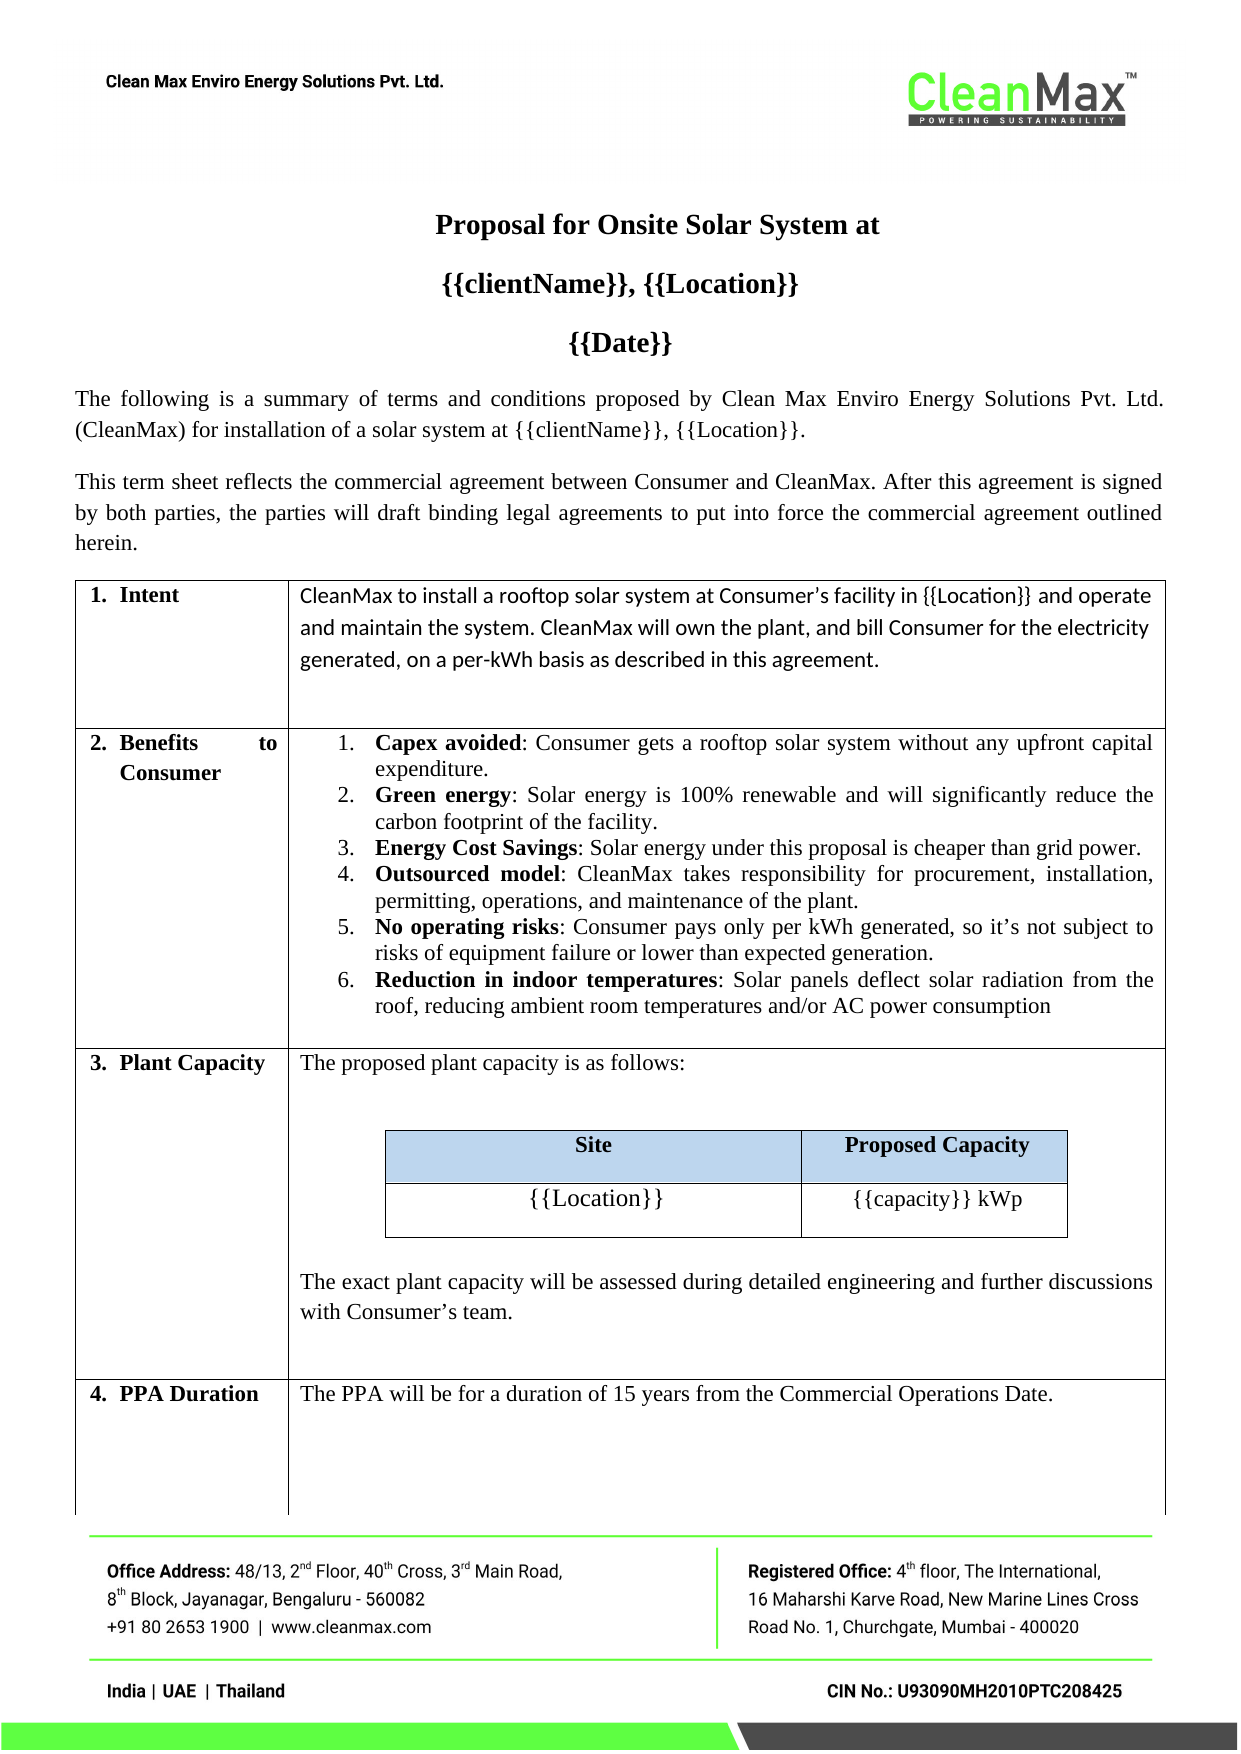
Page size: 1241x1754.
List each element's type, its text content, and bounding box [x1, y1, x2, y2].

table_cell The PPA will be for a duration of 15 years from the Commercial Operations Date. [289, 1380, 1165, 1515]
table_cell The proposed plant capacity is as follows: The exact plant capacity will be assessed during detailed engineering and further discussions with Consumer’s team. [289, 1049, 1165, 1379]
picture [51, 39, 1186, 184]
table_header Intent [76, 581, 288, 728]
text {{Date}} [75, 326, 1165, 359]
picture [0, 1515, 1236, 1750]
text The following is a summary of terms and conditions proposed by Clean Max Enviro Energy Solutions Pvt. Ltd. (CleanMax) for installation of a solar system at {{clientName}}, {{Location}}. [75, 385, 1165, 443]
text This term sheet reflects the commercial agreement between Consumer and CleanMax. After this agreement is signed by both parties, the parties will draft binding legal agreements to put into force the commercial agreement outlined herein. [75, 468, 1165, 555]
table_cell Plant Capacity [76, 1049, 288, 1379]
table_cell PPA Duration [76, 1380, 288, 1515]
table_cell Capex avoided: Consumer gets a rooftop solar system without any upfront capital expenditure. Green energy: Solar energy is 100% renewable and will significantly reduce the carbon footprint of the facility. Energy Cost Savings: Solar energy under this proposal is cheaper than grid power. Outsourced model: CleanMax takes responsibility for procurement, installation, permitting, operations, and maintenance of the plant. No operating risks: Consumer pays only per kWh generated, so it’s not subject to risks of equipment failure or lower than expected generation. Reduction in indoor temperatures: Solar panels deflect solar radiation from the roof, reducing ambient room temperatures and/or AC power consumption [289, 729, 1165, 1048]
table_header CleanMax to install a rooftop solar system at Consumer’s facility in {{Location}} and operate and maintain the system. CleanMax will own the plant, and bill Consumer for the electricity generated, on a per-kWh basis as described in this agreement. [289, 581, 1165, 728]
table_cell Benefits to Consumer [76, 729, 288, 1048]
text {{clientName}}, {{Location}} [75, 266, 1165, 300]
text Proposal for Onsite Solar System at [150, 207, 1165, 240]
